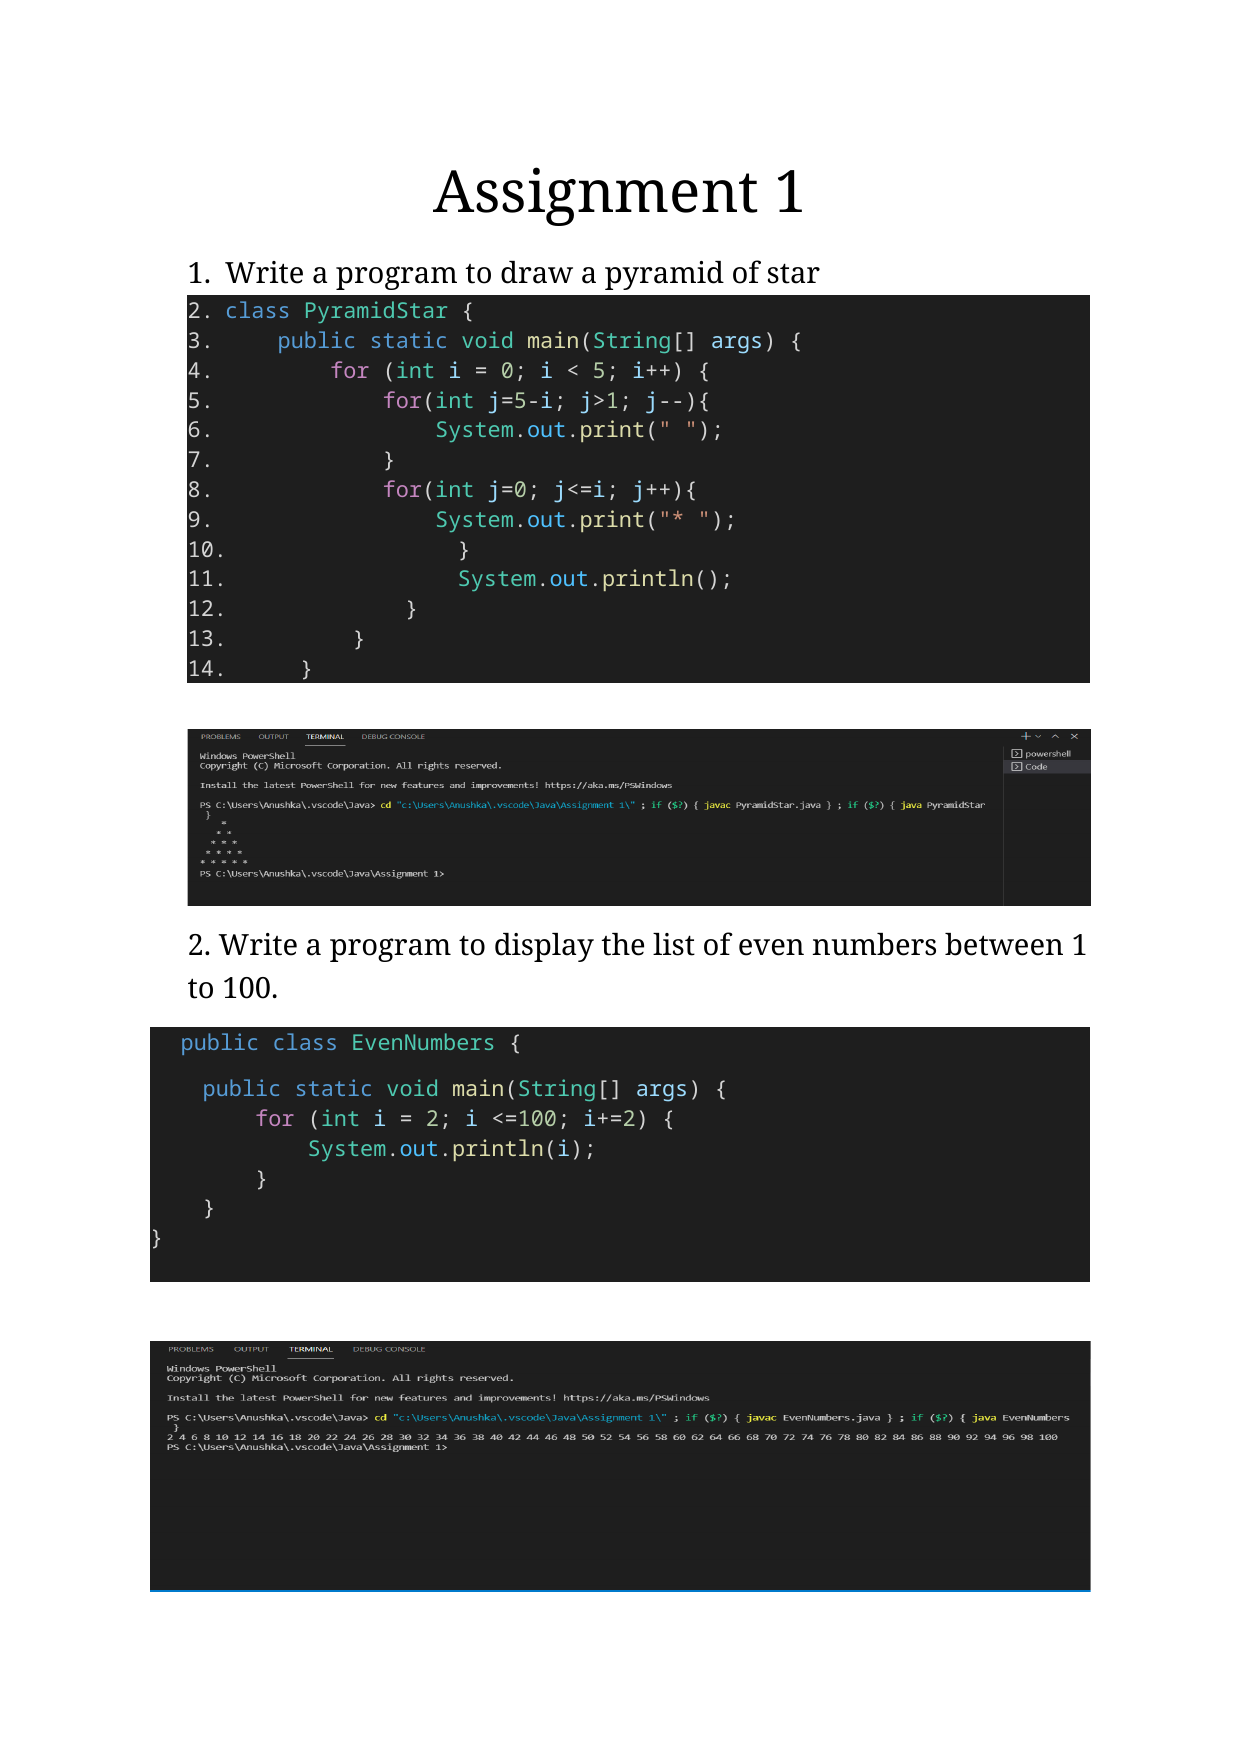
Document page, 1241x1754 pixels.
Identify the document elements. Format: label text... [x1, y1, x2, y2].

text } [150, 1222, 1090, 1252]
text public class EvenNumbers { [150, 1027, 1090, 1056]
picture [150, 1341, 1091, 1592]
picture [187, 729, 1091, 906]
list } [187, 444, 1090, 474]
list public static void main(String[] args) { [187, 325, 1090, 355]
list } [187, 623, 1090, 653]
list System.out.println(); [187, 563, 1090, 593]
text System.out.println(i); [150, 1133, 1090, 1162]
text for (int i = 2; i <=100; i+=2) { [150, 1103, 1090, 1133]
text Assignment 1 [150, 150, 1090, 229]
text } [150, 1192, 1090, 1222]
text 2. Write a program to display the list of even numbers between 1 to 100. [187, 924, 1090, 1007]
list for (int i = 0; i < 5; i++) { [187, 355, 1090, 385]
list Write a program to draw a pyramid of star [187, 252, 1090, 292]
list for(int j=5-i; j>1; j--){ [187, 385, 1090, 414]
text } [150, 1162, 1090, 1192]
list for(int j=0; j<=i; j++){ [187, 474, 1090, 504]
list } [187, 653, 1090, 683]
list } [187, 593, 1090, 623]
list System.out.print(" "); [187, 414, 1090, 444]
list class PyramidStar { [187, 295, 1090, 325]
text public static void main(String[] args) { [150, 1073, 1090, 1103]
list System.out.print("* "); [187, 504, 1090, 534]
list } [187, 534, 1090, 563]
